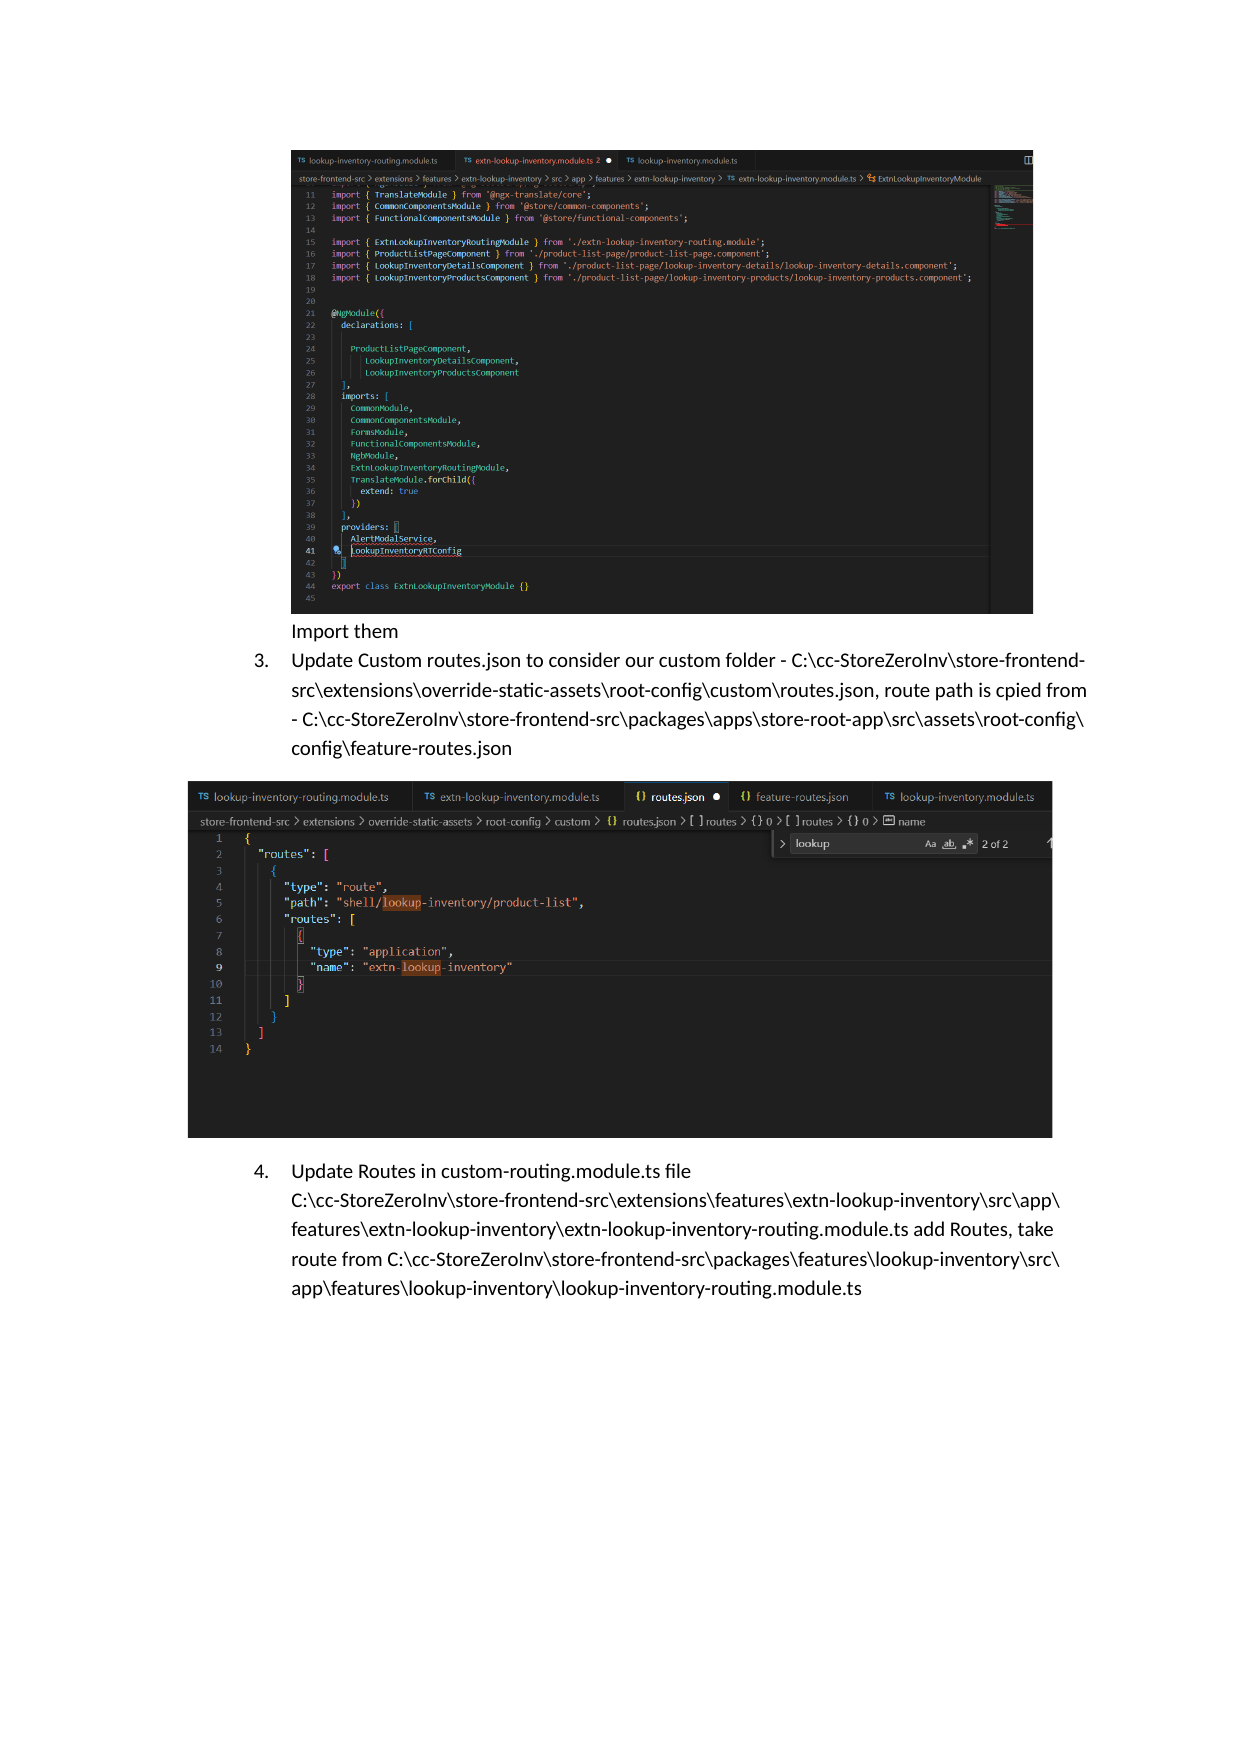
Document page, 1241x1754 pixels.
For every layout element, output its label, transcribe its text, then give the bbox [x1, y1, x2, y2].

list Import them [291, 618, 1090, 644]
picture [187, 781, 1053, 1138]
list Update Routes in custom-routing.module.ts file C:\cc-StoreZeroInv\store-frontend-src\extensions\features\extn-lookup-inventory\src\app\features\extn-lookup-inventory\extn-lookup-inventory-routing.module.ts add Routes, take route from C:\cc-StoreZeroInv\store-frontend-src\packages\features\lookup-inventory\src\app\features\lookup-inventory\lookup-inventory-routing.module.ts [253, 1158, 1090, 1300]
picture [291, 150, 1034, 614]
list Update Custom routes.json to consider our custom folder - C:\cc-StoreZeroInv\store-frontend-src\extensions\override-static-assets\root-config\custom\routes.json, route path is cpied from - C:\cc-StoreZeroInv\store-frontend-src\packages\apps\store-root-app\src\assets\root-config\config\feature-routes.json [253, 648, 1090, 761]
